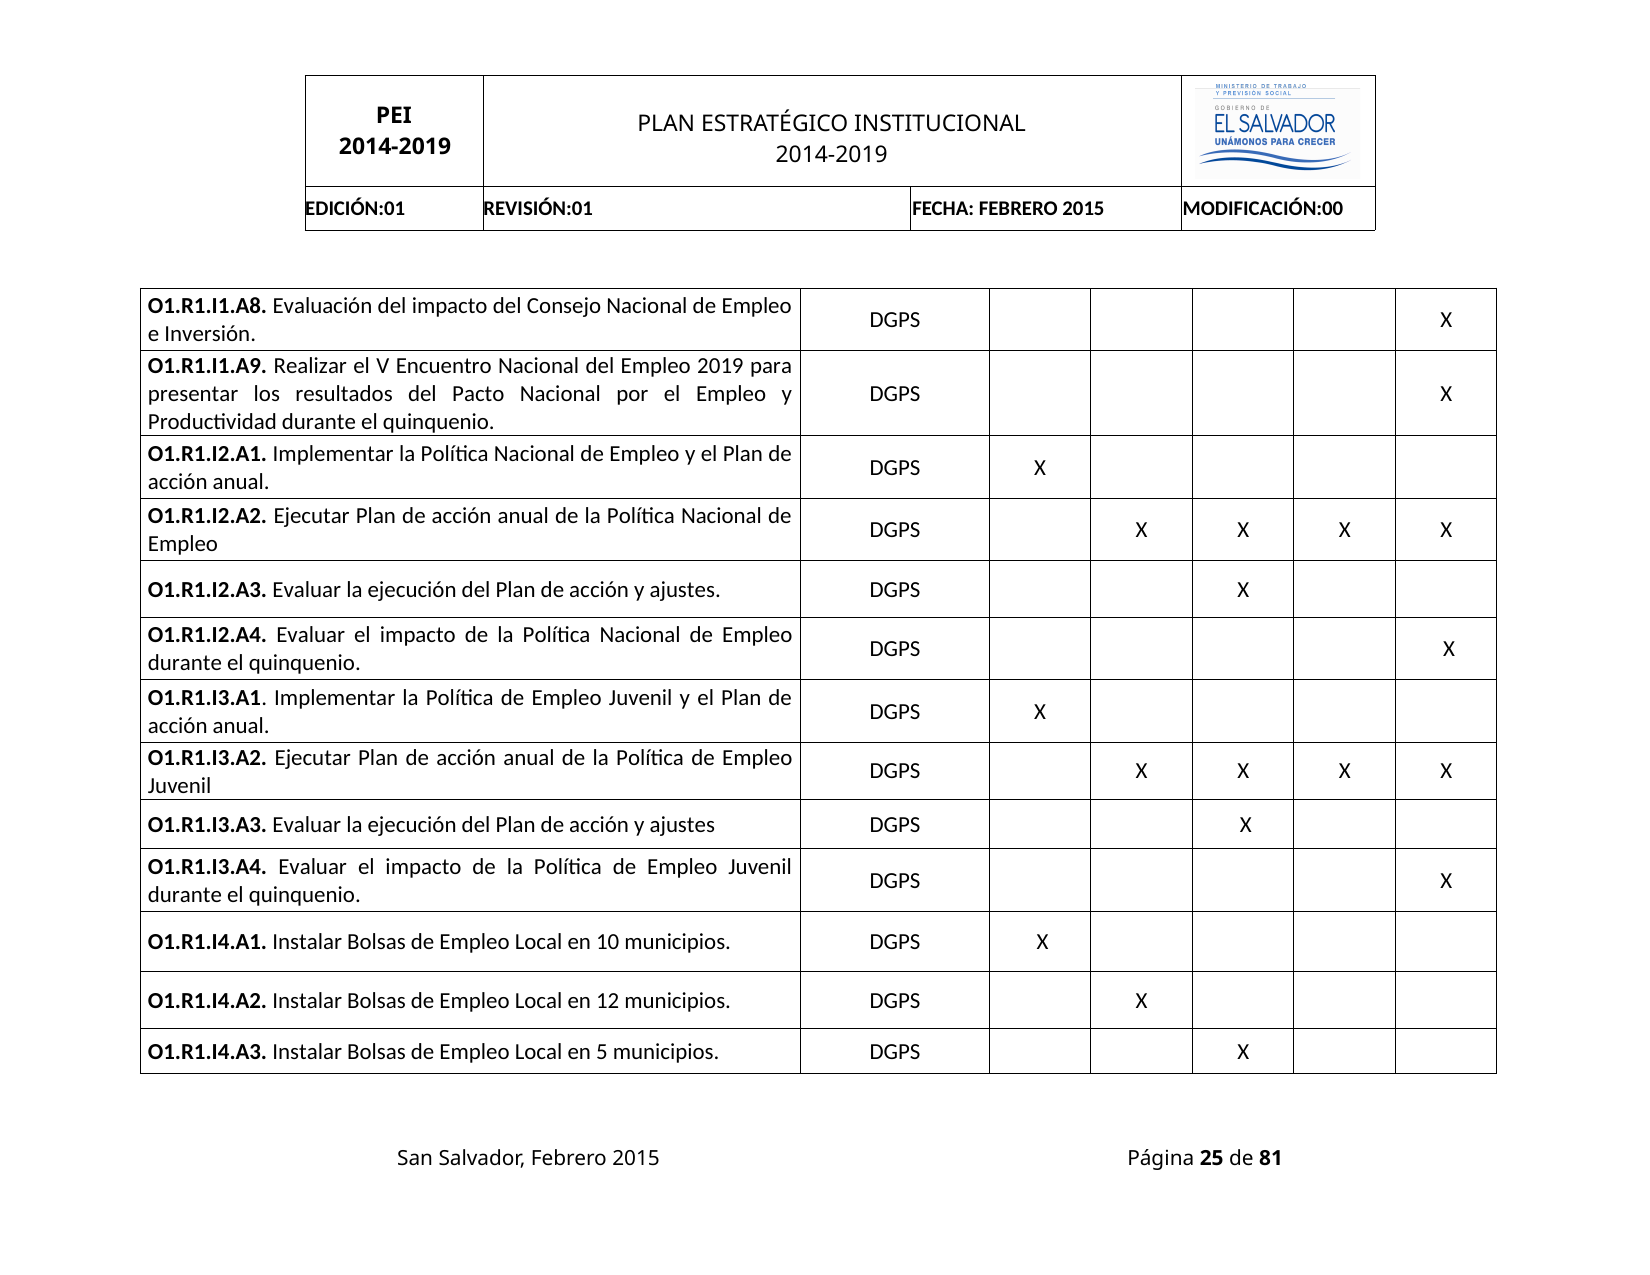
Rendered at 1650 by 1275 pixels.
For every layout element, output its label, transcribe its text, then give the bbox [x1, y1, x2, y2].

table_cell X [1396, 351, 1496, 435]
table_cell [990, 351, 1090, 435]
table_cell X [1193, 743, 1293, 799]
table_cell [1091, 849, 1192, 911]
table_cell O1.R1.I3.A4. Evaluar el impacto de la Política de Empleo Juvenil durante el quinquenio. [141, 849, 800, 911]
table_cell [1193, 436, 1293, 498]
table_cell X [1091, 499, 1192, 560]
table_header O1.R1.I1.A8. Evaluación del impacto del Consejo Nacional de Empleo e Inversión. [141, 289, 800, 350]
table_cell X [1193, 561, 1293, 617]
table_cell [1294, 800, 1395, 848]
table_cell DGPS [801, 618, 989, 679]
table_cell [1396, 436, 1496, 498]
table_cell X [990, 436, 1090, 498]
table_cell [1091, 912, 1192, 971]
table_cell DGPS [801, 1029, 989, 1072]
table_cell [1396, 561, 1496, 617]
table_cell [990, 618, 1090, 679]
table_cell X [1193, 800, 1293, 848]
table_cell [1294, 972, 1395, 1028]
table_cell [1193, 849, 1293, 911]
table_cell [1193, 618, 1293, 679]
table_cell X [1091, 972, 1192, 1028]
table_cell [1294, 618, 1395, 679]
table_cell [1294, 912, 1395, 971]
table_cell O1.R1.I2.A2. Ejecutar Plan de acción anual de la Política Nacional de Empleo [141, 499, 800, 560]
table_header [990, 289, 1090, 350]
table_header X [1396, 289, 1496, 350]
table_cell O1.R1.I3.A3. Evaluar la ejecución del Plan de acción y ajustes [141, 800, 800, 848]
table_cell X [1396, 743, 1496, 799]
table_cell X [1091, 743, 1192, 799]
table_cell [1193, 680, 1293, 742]
table_cell X [1193, 499, 1293, 560]
table_cell [1193, 972, 1293, 1028]
table_cell [990, 849, 1090, 911]
table_cell [1091, 680, 1192, 742]
table_cell O1.R1.I2.A1. Implementar la Política Nacional de Empleo y el Plan de acción anual. [141, 436, 800, 498]
table_cell O1.R1.I2.A4. Evaluar el impacto de la Política Nacional de Empleo durante el quinquenio. [141, 618, 800, 679]
table_cell DGPS [801, 436, 989, 498]
table_cell DGPS [801, 800, 989, 848]
table_cell [1091, 800, 1192, 848]
table_cell O1.R1.I4.A3. Instalar Bolsas de Empleo Local en 5 municipios. [141, 1029, 800, 1072]
table_cell X [1294, 743, 1395, 799]
table_cell [1294, 1029, 1395, 1072]
table_cell DGPS [801, 680, 989, 742]
table_cell DGPS [801, 972, 989, 1028]
table_cell O1.R1.I3.A2. Ejecutar Plan de acción anual de la Política de Empleo Juvenil [141, 743, 800, 799]
table_cell [1294, 680, 1395, 742]
table_cell [1091, 351, 1192, 435]
table_cell [1396, 912, 1496, 971]
table_cell [1294, 436, 1395, 498]
picture [1195, 82, 1361, 179]
table_cell DGPS [801, 561, 989, 617]
table_cell DGPS [801, 351, 989, 435]
table_cell X [990, 912, 1090, 971]
table_cell O1.R1.I4.A2. Instalar Bolsas de Empleo Local en 12 municipios. [141, 972, 800, 1028]
table_cell DGPS [801, 849, 989, 911]
table_cell [1294, 351, 1395, 435]
table_cell O1.R1.I2.A3. Evaluar la ejecución del Plan de acción y ajustes. [141, 561, 800, 617]
table_cell [1091, 436, 1192, 498]
table_header [1193, 289, 1293, 350]
table_cell [990, 1029, 1090, 1072]
table_cell X [1396, 849, 1496, 911]
table_cell DGPS [801, 499, 989, 560]
table_cell X [1294, 499, 1395, 560]
table_cell O1.R1.I3.A1. Implementar la Política de Empleo Juvenil y el Plan de acción anual. [141, 680, 800, 742]
table_cell [1091, 1029, 1192, 1072]
table_cell [990, 561, 1090, 617]
table_cell X [1396, 618, 1496, 679]
table_cell [1091, 618, 1192, 679]
table_header [1091, 289, 1192, 350]
table_cell O1.R1.I4.A1. Instalar Bolsas de Empleo Local en 10 municipios. [141, 912, 800, 971]
table_cell [1396, 1029, 1496, 1072]
table_header [1294, 289, 1395, 350]
table_cell [990, 972, 1090, 1028]
table_cell DGPS [801, 743, 989, 799]
table_cell DGPS [801, 912, 989, 971]
table_cell [1396, 972, 1496, 1028]
table_cell [1193, 351, 1293, 435]
table_cell [1396, 680, 1496, 742]
table_cell [990, 743, 1090, 799]
table_cell [1294, 849, 1395, 911]
table_cell [1193, 912, 1293, 971]
table_cell X [1396, 499, 1496, 560]
table_cell X [990, 680, 1090, 742]
table_cell X [1193, 1029, 1293, 1072]
table_cell [990, 800, 1090, 848]
table_cell [1091, 561, 1192, 617]
table_cell [1294, 561, 1395, 617]
table_header DGPS [801, 289, 989, 350]
table_cell [990, 499, 1090, 560]
table_cell O1.R1.I1.A9. Realizar el V Encuentro Nacional del Empleo 2019 para presentar los resultados del Pacto Nacional por el Empleo y Productividad durante el quinquenio. [141, 351, 800, 435]
table_cell [1396, 800, 1496, 848]
